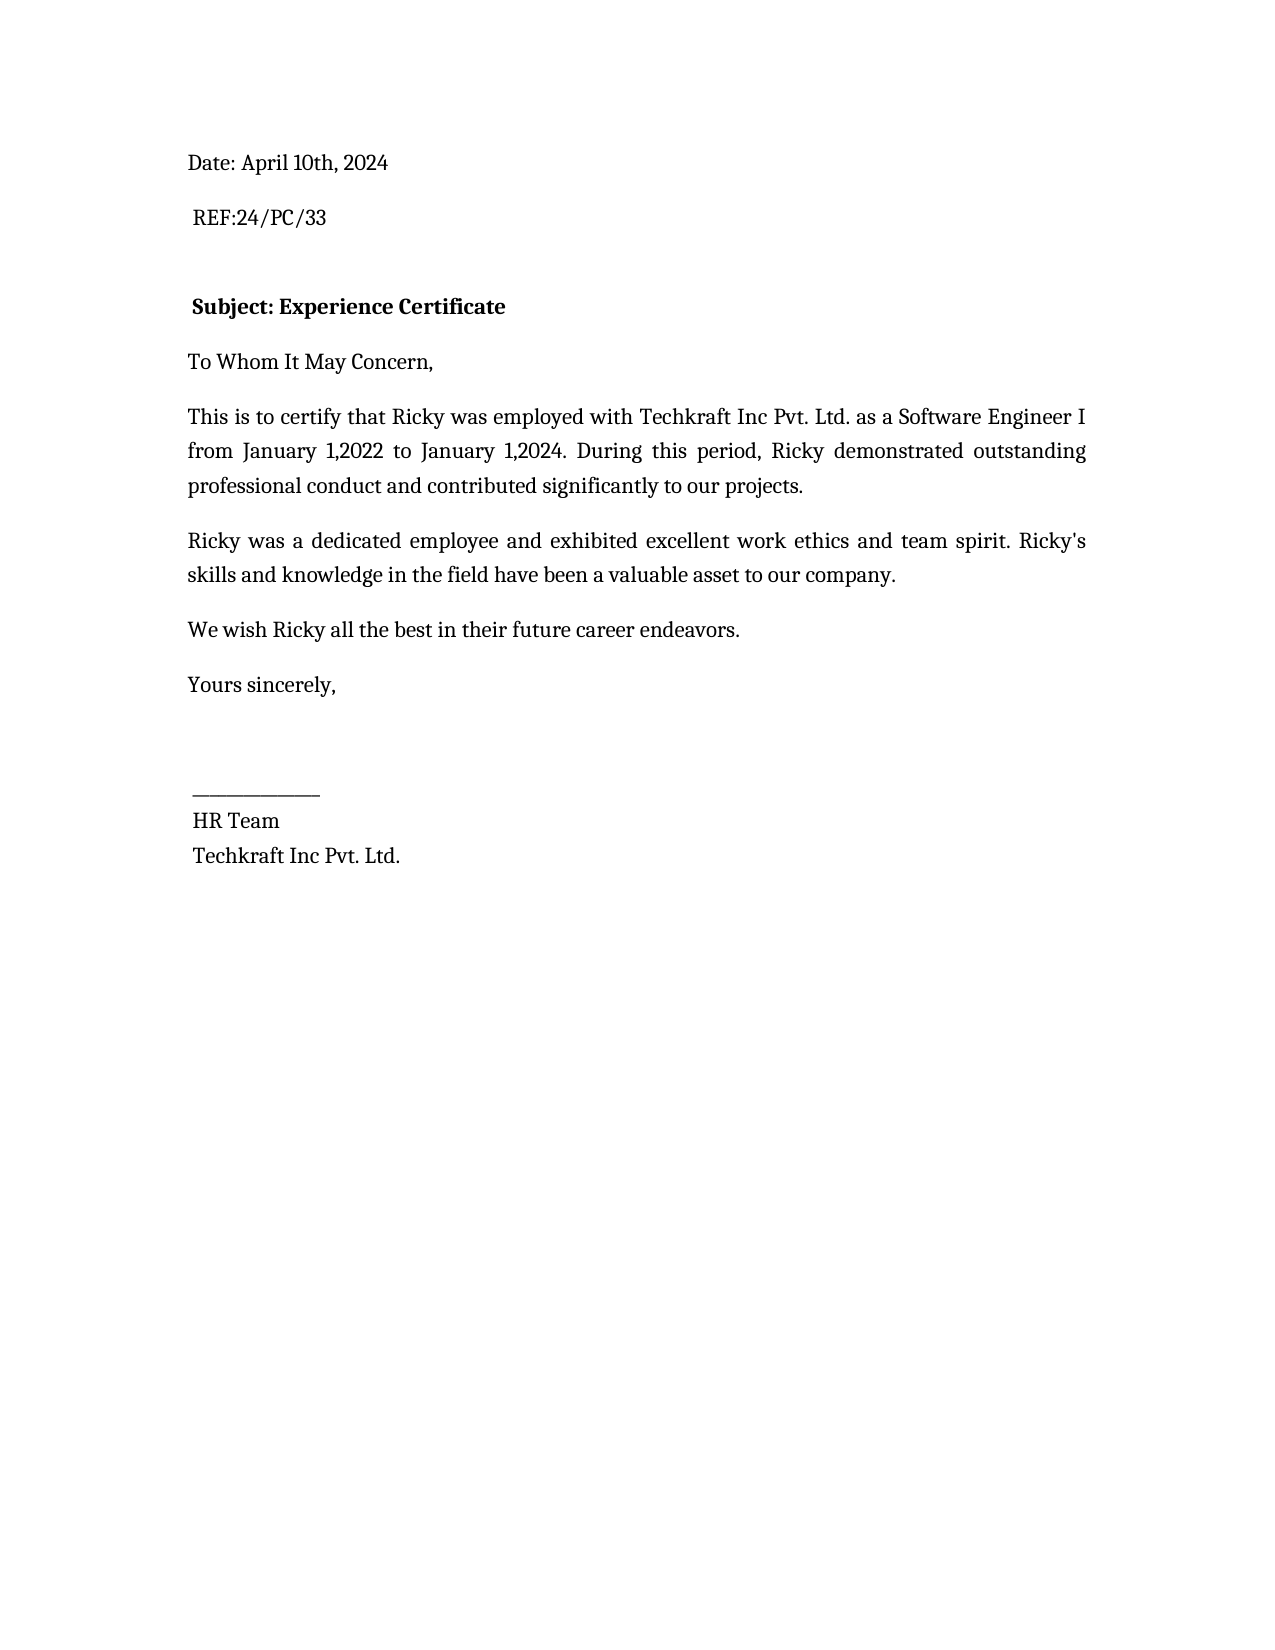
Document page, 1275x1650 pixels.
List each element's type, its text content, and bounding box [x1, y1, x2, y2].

text Date: April 10th, 2024 [187, 150, 1087, 176]
text This is to certify that Ricky was employed with Techkraft Inc Pvt. Ltd. as a Software Engineer I from January 1,2022 to January 1,2024. During this period, Ricky demonstrated outstanding professional conduct and contributed significantly to our projects. [187, 404, 1087, 499]
text Ricky was a dedicated employee and exhibited excellent work ethics and team spirit. Ricky's skills and knowledge in the field have been a valuable asset to our company. [187, 527, 1087, 588]
text We wish Ricky all the best in their future career endeavors. [187, 617, 1087, 643]
text Subject: Experience Certificate [187, 260, 1087, 321]
text To Whom It May Concern, [187, 349, 1087, 376]
text Yours sincerely, _______________ HR Team Techkraft Inc Pvt. Ltd. [187, 672, 1087, 869]
text REF:24/PC/33 [187, 205, 1087, 231]
